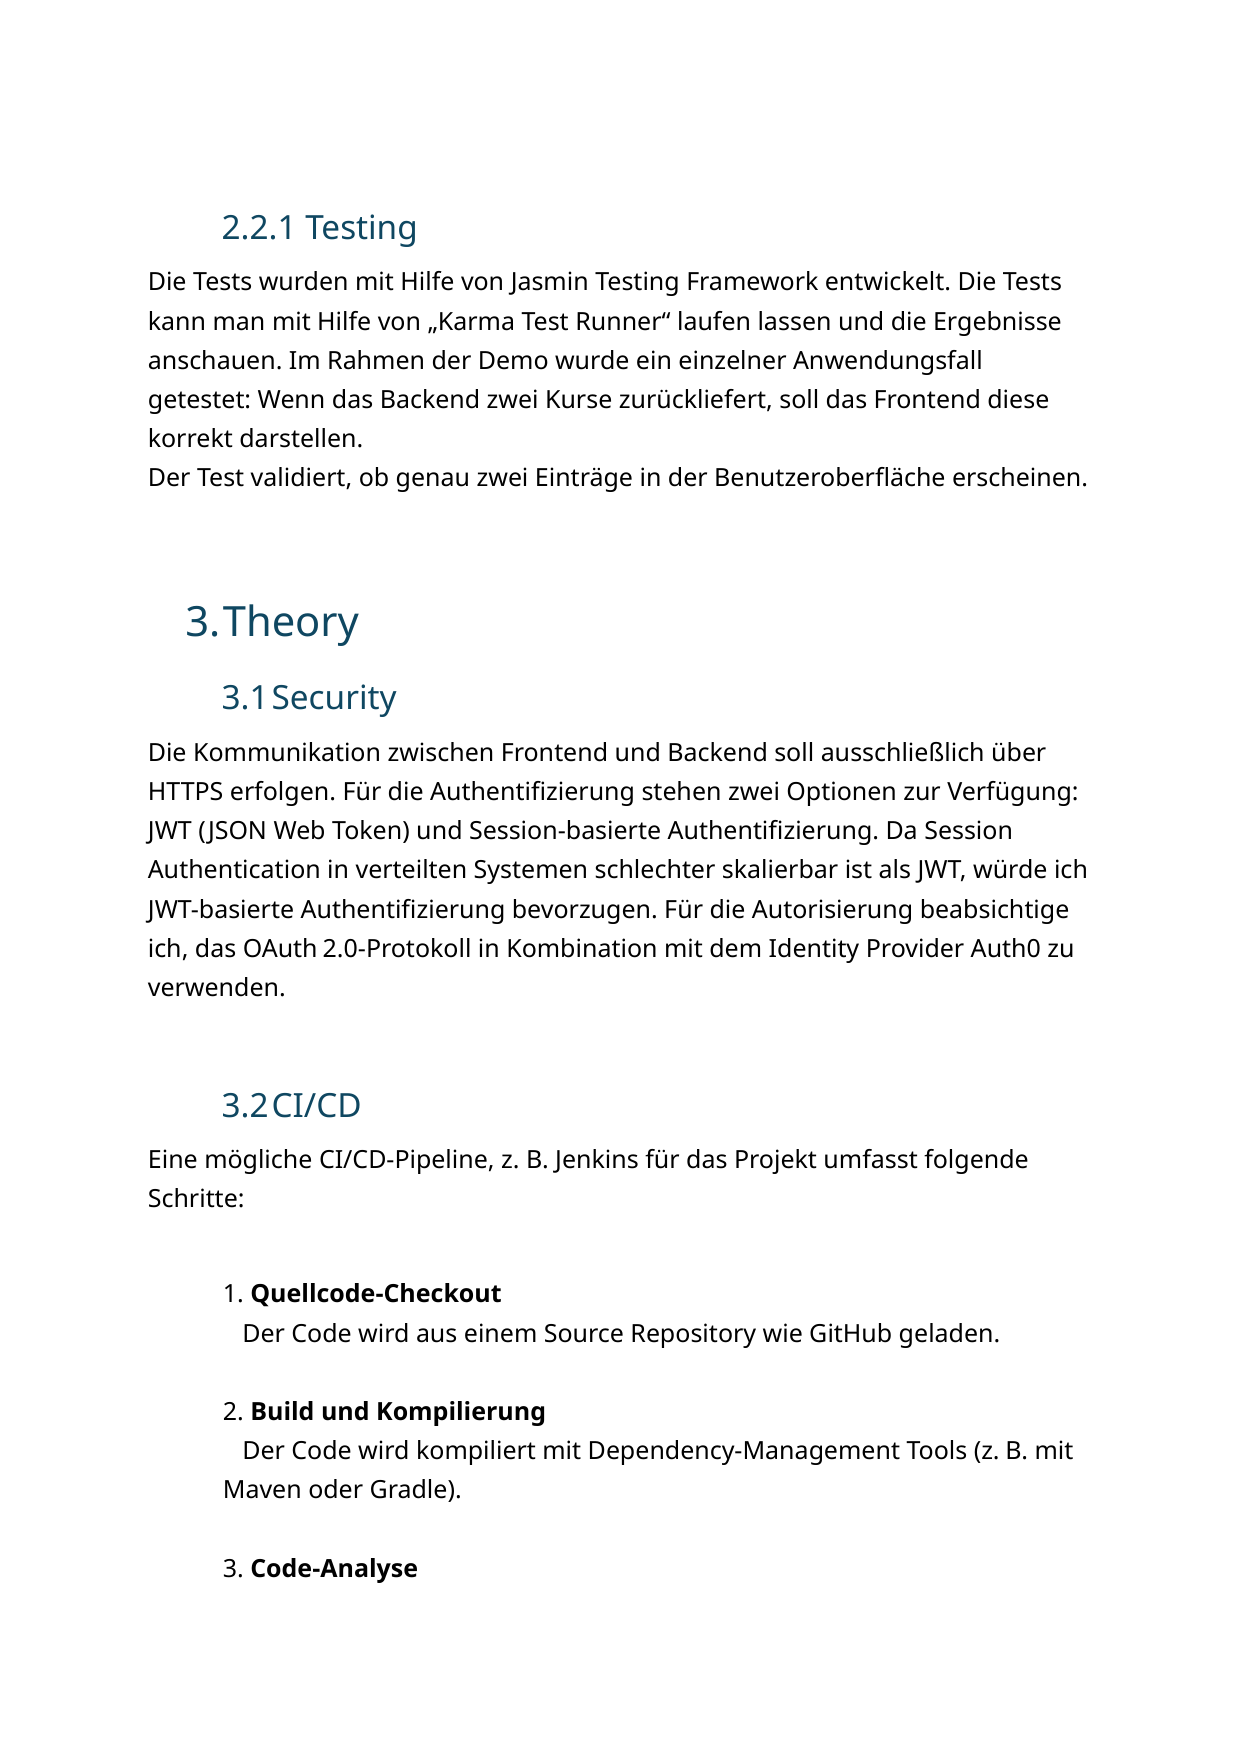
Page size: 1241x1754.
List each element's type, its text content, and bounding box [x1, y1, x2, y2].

subtitle Security [221, 674, 1093, 719]
list 2. Build und Kompilierung [223, 1393, 1093, 1428]
subtitle Theory [185, 592, 1093, 649]
list 3. Code-Analyse [223, 1550, 1093, 1584]
list Der Code wird kompiliert mit Dependency-Management Tools (z. B. mit Maven oder Gradle). [223, 1433, 1093, 1506]
list 1. Quellcode-Checkout [223, 1276, 1093, 1310]
text Die Tests wurden mit Hilfe von Jasmin Testing Framework entwickelt. Die Tests kann man mit Hilfe von „Karma Test Runner“ laufen lassen und die Ergebnisse anschauen. Im Rahmen der Demo wurde ein einzelner Anwendungsfall getestet: Wenn das Backend zwei Kurse zurückliefert, soll das Frontend diese korrekt darstellen. Der Test validiert, ob genau zwei Einträge in der Benutzeroberfläche erscheinen. [148, 264, 1093, 494]
text Eine mögliche CI/CD-Pipeline, z. B. Jenkins für das Projekt umfasst folgende Schritte: [148, 1142, 1093, 1215]
subtitle 2.2.1 Testing [148, 203, 1093, 249]
list Der Code wird aus einem Source Repository wie GitHub geladen. [223, 1315, 1093, 1349]
subtitle CI/CD [221, 1081, 1093, 1127]
text Die Kommunikation zwischen Frontend und Backend soll ausschließlich über HTTPS erfolgen. Für die Authentifizierung stehen zwei Optionen zur Verfügung: JWT (JSON Web Token) und Session-basierte Authentifizierung. Da Session Authentication in verteilten Systemen schlechter skalierbar ist als JWT, würde ich JWT-basierte Authentifizierung bevorzugen. Für die Autorisierung beabsichtige ich, das OAuth 2.0-Protokoll in Kombination mit dem Identity Provider Auth0 zu verwenden. [148, 735, 1093, 1004]
